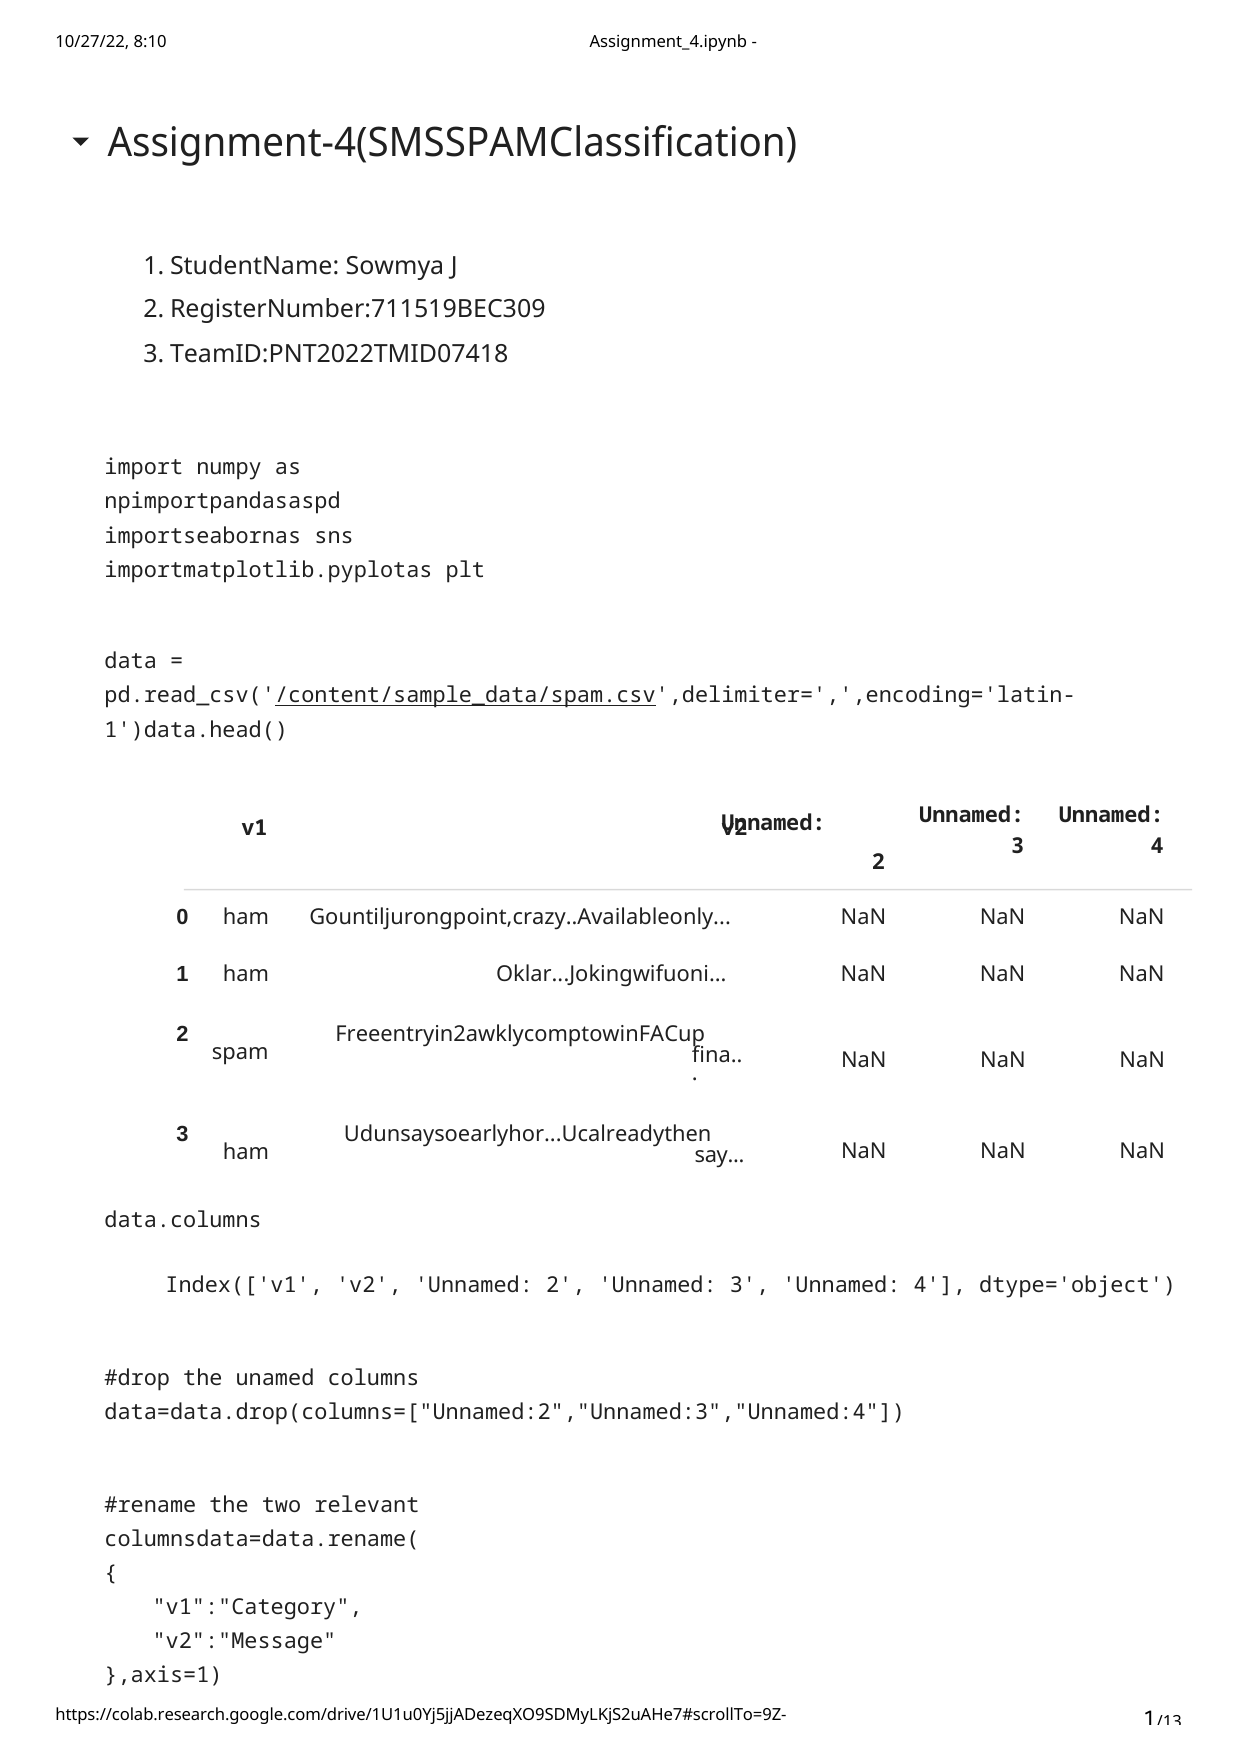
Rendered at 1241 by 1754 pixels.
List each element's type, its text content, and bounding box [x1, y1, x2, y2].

text #drop the unamed columns [104, 1362, 1198, 1392]
list RegisterNumber:711519BEC309 [143, 291, 1198, 325]
text import numpy as npimportpandasaspd [104, 451, 372, 515]
text fina... [692, 1047, 746, 1084]
text say... [694, 1147, 746, 1166]
list spam Freeentryin2awklycomptowinFACup [176, 1016, 746, 1047]
text { [104, 1557, 1198, 1587]
text importseabornas sns [104, 520, 1198, 549]
text },axis=1) [104, 1659, 1198, 1688]
text NaN NaN NaN [841, 1044, 1198, 1074]
text data.columns [104, 1204, 1198, 1234]
text "v2":"Message" [152, 1625, 1198, 1654]
list ham Oklar...Jokingwifuoni... NaN NaN NaN [176, 958, 1198, 988]
text Unnamed: [1028, 799, 1163, 828]
text v1 v2 Unnamed: [241, 792, 884, 855]
list TeamID:PNT2022TMID07418 [143, 336, 1198, 370]
title Assignment-4(SMSSPAMClassification) [107, 113, 1198, 168]
text Unnamed: [889, 799, 1024, 828]
text data=data.drop(columns=["Unnamed:2","Unnamed:3","Unnamed:4"]) [104, 1396, 1198, 1426]
text Index(['v1', 'v2', 'Unnamed: 2', 'Unnamed: 3', 'Unnamed: 4'], dtype='object') [165, 1269, 1198, 1299]
text data = pd.read_csv('/content/sample_data/spam.csv',delimiter=',',encoding='latin-1')data.head() [104, 645, 1117, 743]
text importmatplotlib.pyplotas plt [104, 553, 1198, 583]
text 4 [1028, 829, 1163, 859]
text "v1":"Category", [152, 1591, 1198, 1621]
text 3 [889, 829, 1024, 859]
list StudentName: Sowmya J [143, 248, 1198, 282]
text #rename the two relevant columnsdata=data.rename( [104, 1489, 492, 1553]
list ham Gountiljurongpoint,crazy..Availableonly... NaN NaN NaN [176, 901, 1198, 931]
text 2 [83, 855, 884, 874]
text NaN NaN NaN [841, 1135, 1198, 1164]
list ham Udunsaysoearlyhor...Ucalreadythen [176, 1116, 746, 1147]
